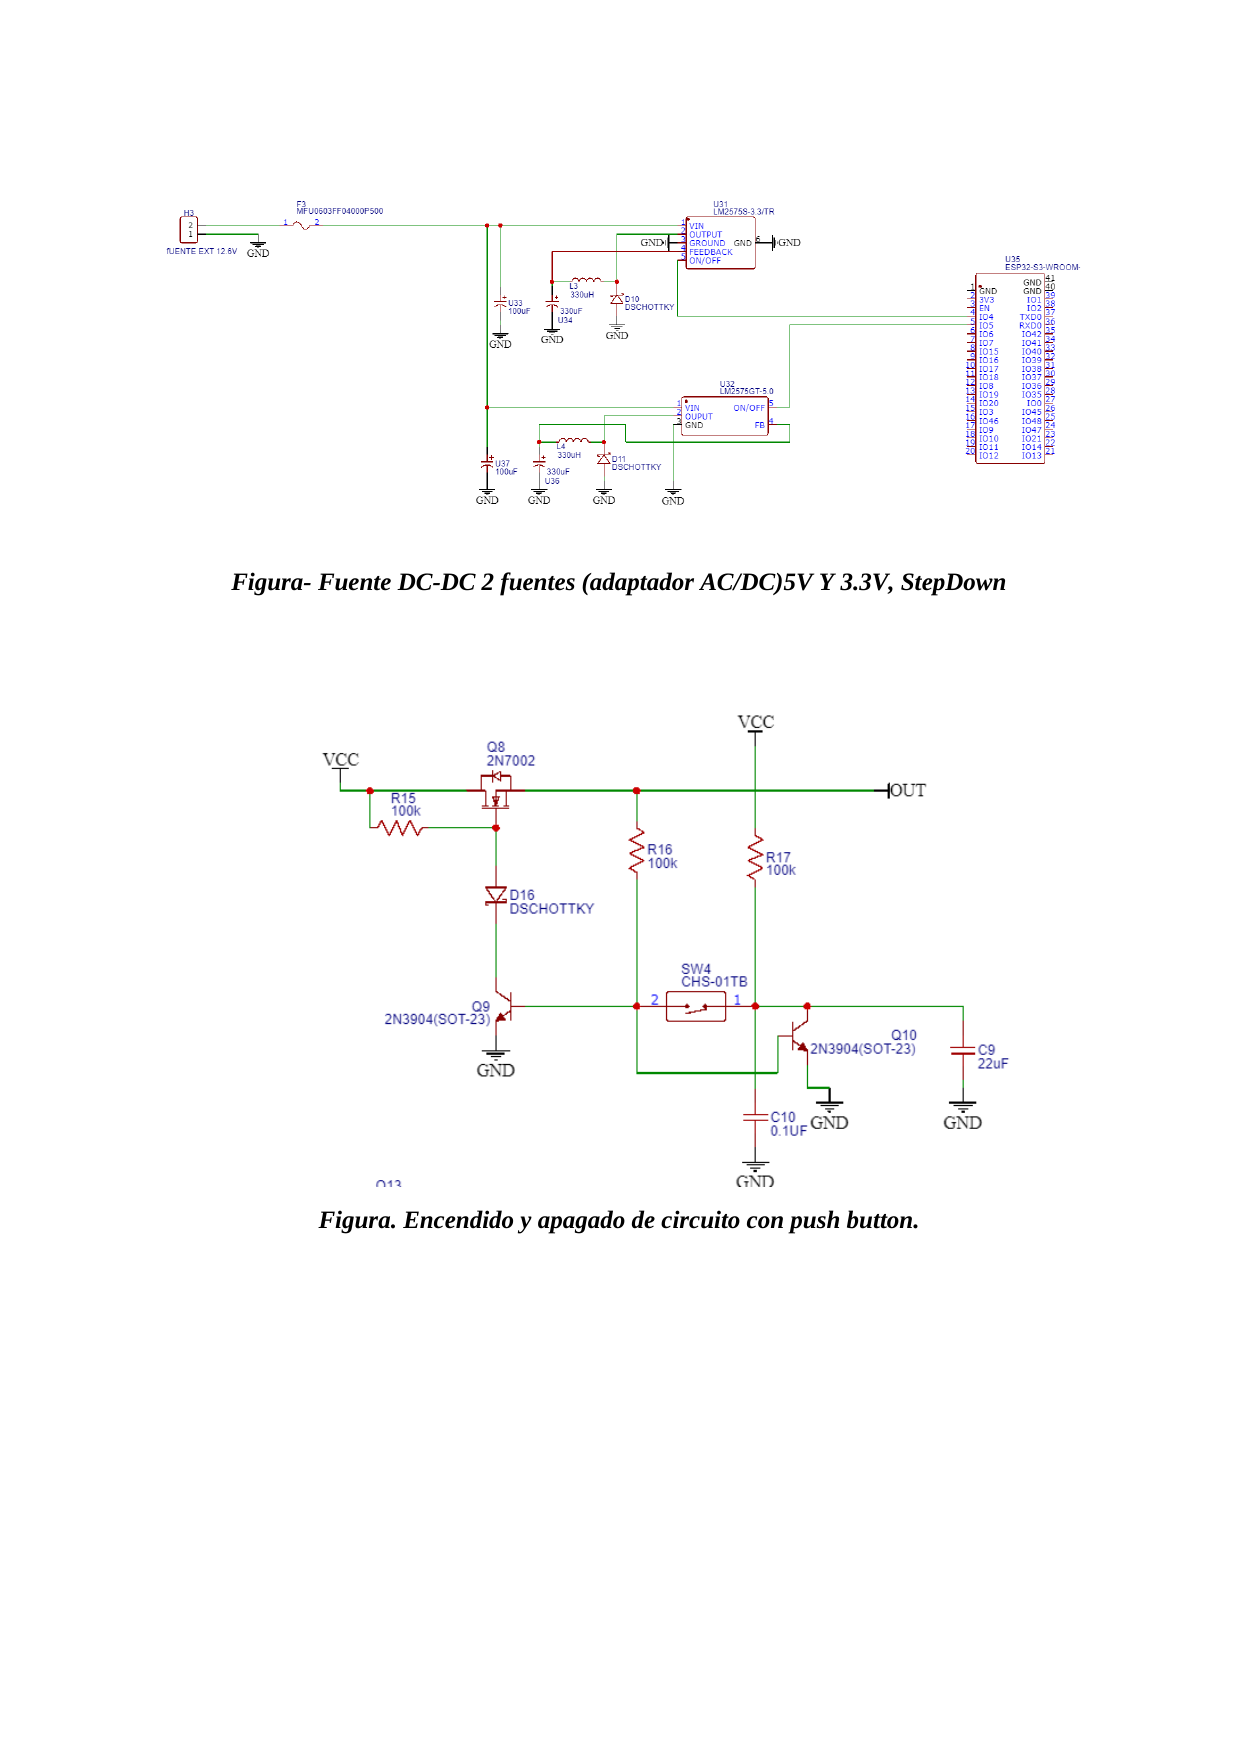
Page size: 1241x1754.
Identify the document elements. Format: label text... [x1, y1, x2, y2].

text Figura. Encendido y apagado de circuito con push button. [150, 1205, 1090, 1234]
text Figura- Fuente DC-DC 2 fuentes (adaptador AC/DC)5V Y 3.3V, StepDown [150, 567, 1090, 596]
picture [160, 150, 1081, 549]
picture [150, 662, 1090, 1187]
